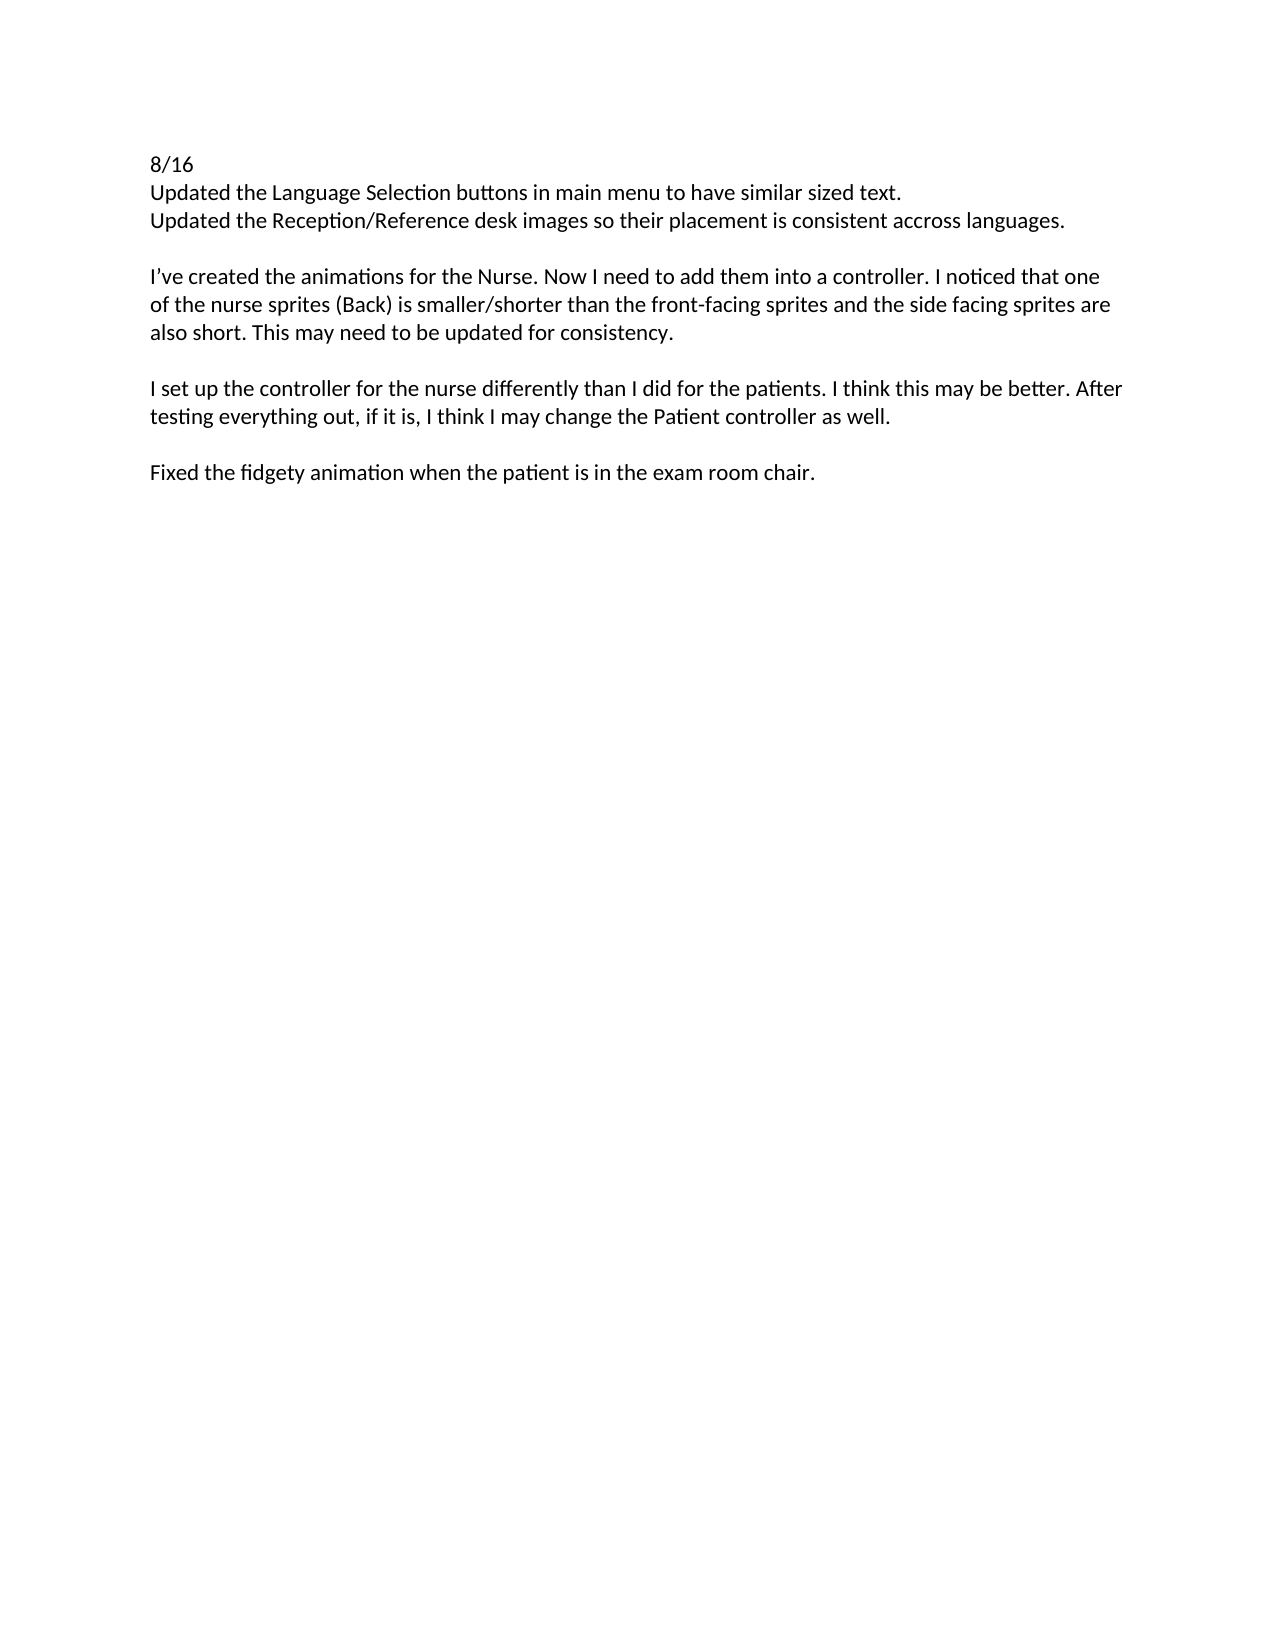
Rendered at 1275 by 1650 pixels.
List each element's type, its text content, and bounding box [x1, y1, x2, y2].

text Fixed the fidgety animation when the patient is in the exam room chair. [150, 458, 1125, 486]
text 8/16 [150, 150, 1125, 178]
text I set up the controller for the nurse differently than I did for the patients. I think this may be better. After testing everything out, if it is, I think I may change the Patient controller as well. [150, 374, 1125, 430]
text Updated the Language Selection buttons in main menu to have similar sized text. [150, 178, 1125, 206]
text Updated the Reception/Reference desk images so their placement is consistent accross languages. [150, 206, 1125, 234]
text I’ve created the animations for the Nurse. Now I need to add them into a controller. I noticed that one of the nurse sprites (Back) is smaller/shorter than the front-facing sprites and the side facing sprites are also short. This may need to be updated for consistency. [150, 262, 1125, 346]
